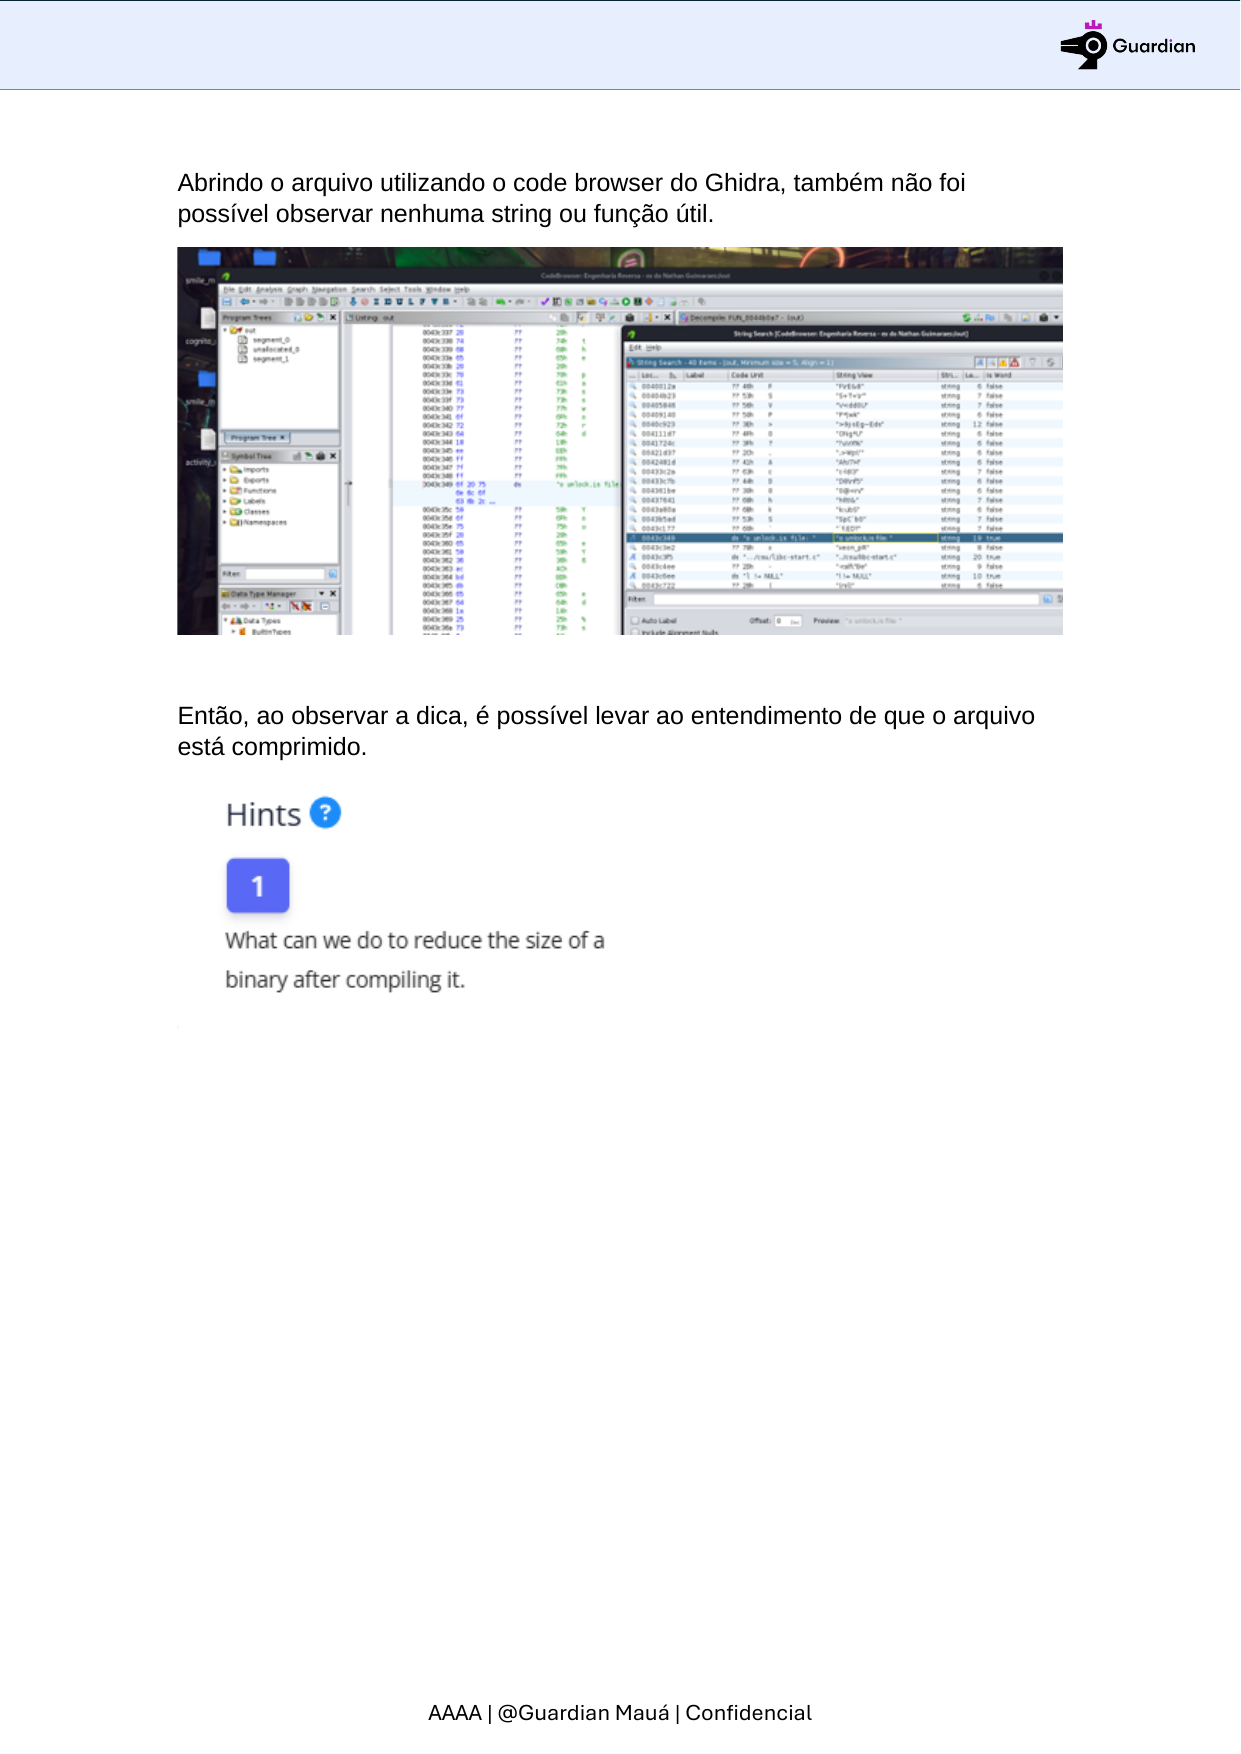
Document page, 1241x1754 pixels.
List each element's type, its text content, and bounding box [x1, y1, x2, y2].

picture [177, 780, 670, 1079]
text Abrindo o arquivo utilizando o code browser do Ghidra, também não foi possível observar nenhuma string ou função útil. [177, 168, 1063, 228]
picture [0, 2, 1241, 90]
picture [177, 247, 1063, 635]
text Então, ao observar a dica, é possível levar ao entendimento de que o arquivo está comprimido. [177, 701, 1063, 761]
